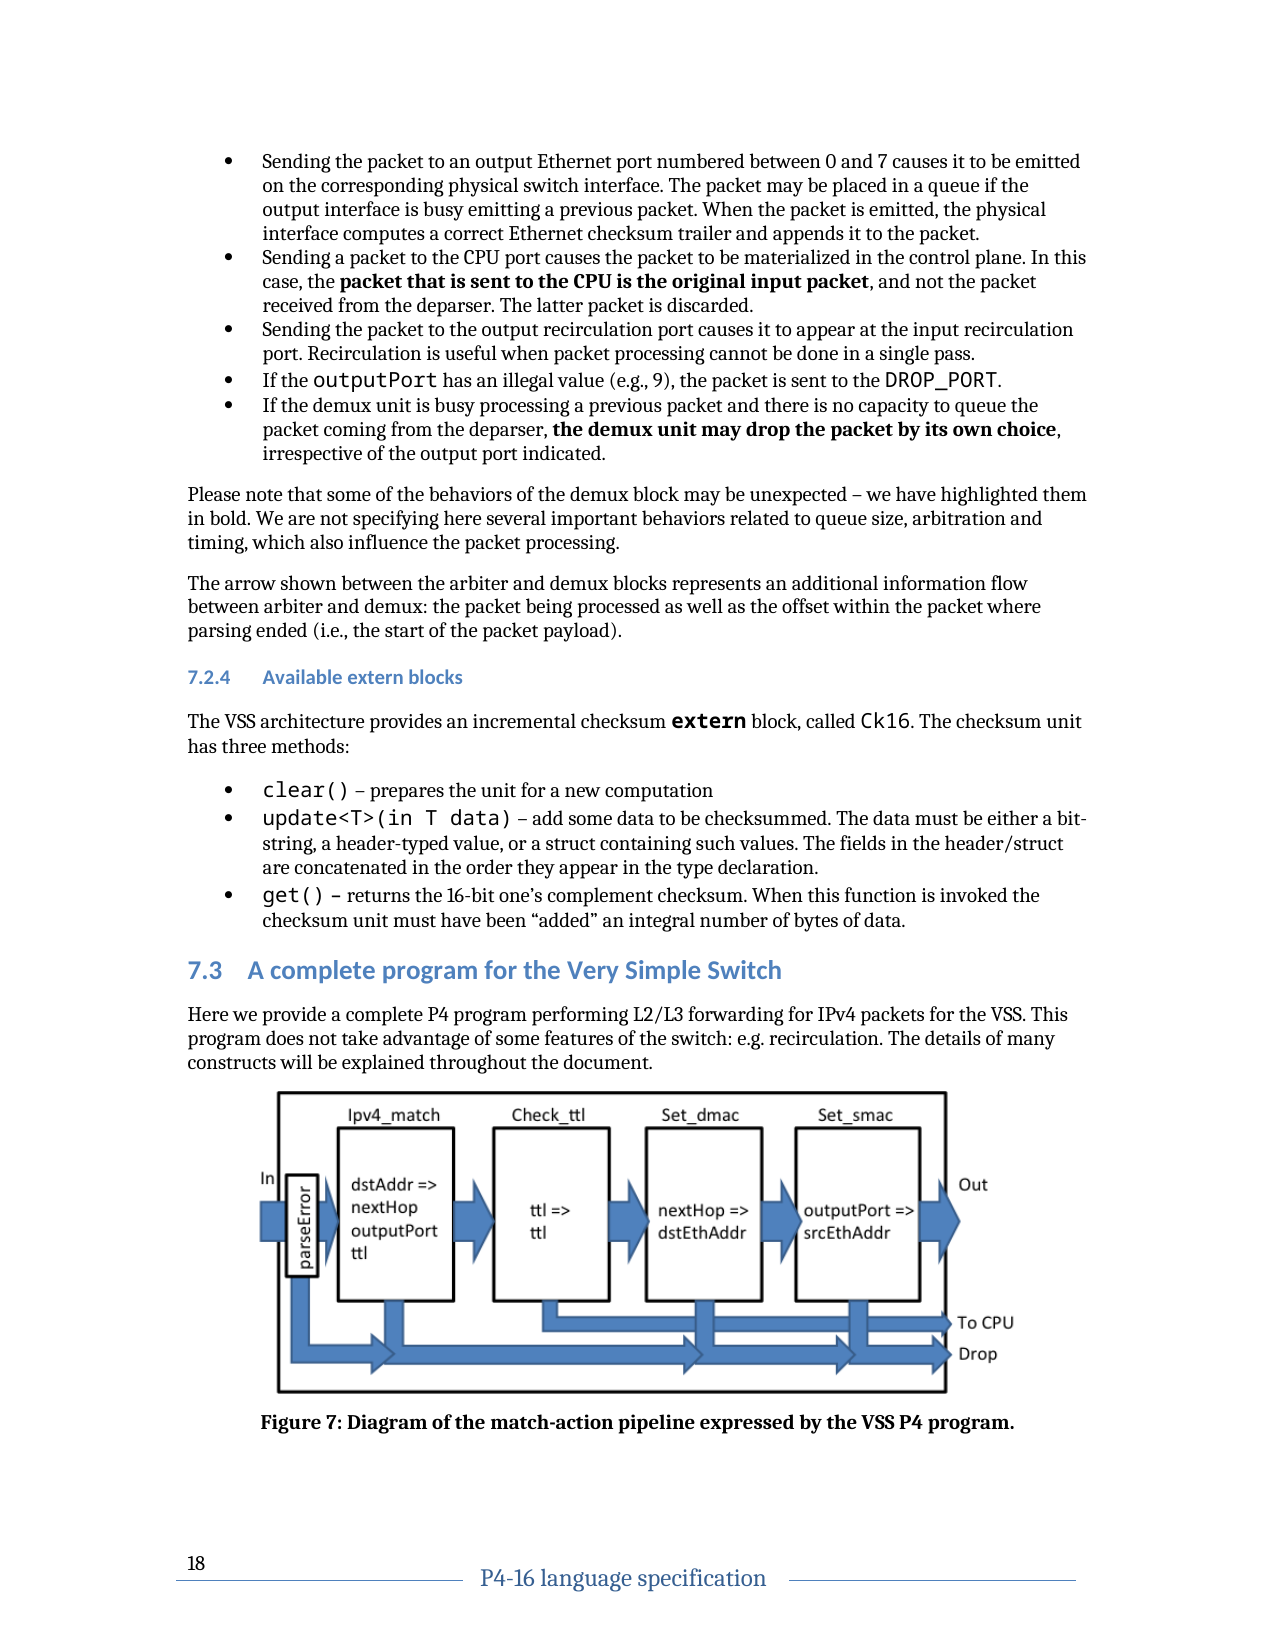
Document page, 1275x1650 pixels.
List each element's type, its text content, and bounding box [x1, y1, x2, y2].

picture [252, 1091, 1023, 1394]
list Sending the packet to an output Ethernet port numbered between 0 and 7 causes it to be emitted on the corresponding physical switch interface. The packet may be placed in a queue if the output interface is busy emitting a previous packet. When the packet is emitted, the physical interface computes a correct Ethernet checksum trailer and appends it to the packet. [225, 150, 1087, 246]
list get() – returns the 16-bit one’s complement checksum. When this function is invoked the checksum unit must have been “added” an integral number of bytes of data. [225, 880, 1087, 932]
list clear() – prepares the unit for a new computation [225, 775, 1087, 803]
list update<T>(in T data) – add some data to be checksummed. The data must be either a bit-string, a header-typed value, or a struct containing such values. The fields in the header/struct are concatenated in the order they appear in the type declaration. [225, 803, 1087, 880]
text Please note that some of the behaviors of the demux block may be unexpected – we have highlighted them in bold. We are not specifying here several important behaviors related to queue size, arbitration and timing, which also influence the packet processing. [187, 483, 1087, 554]
text The arrow shown between the arbiter and demux blocks represents an additional information flow between arbiter and demux: the packet being processed as well as the offset within the packet where parsing ended (i.e., the start of the packet payload). [187, 571, 1087, 643]
list If the outputPort has an illegal value (e.g., 9), the packet is sent to the DROP_PORT. [225, 366, 1087, 394]
list Sending a packet to the CPU port causes the packet to be materialized in the control plane. In this case, the packet that is sent to the CPU is the original input packet, and not the packet received from the deparser. The latter packet is discarded. [225, 246, 1087, 318]
text The VSS architecture provides an incremental checksum extern block, called . The checksum unit has three methods: [187, 706, 1087, 758]
text Here we provide a complete P4 program performing L2/L3 forwarding for IPv4 packets for the VSS. This program does not take advantage of some features of the switch: e.g. recirculation. The details of many constructs will be explained throughout the document. [187, 1003, 1087, 1074]
subtitle Available extern blocks [187, 664, 1087, 689]
list If the demux unit is busy processing a previous packet and there is no capacity to queue the packet coming from the deparser, the demux unit may drop the packet by its own choice, irrespective of the output port indicated. [225, 394, 1087, 466]
subtitle A complete program for the Very Simple Switch [187, 953, 1087, 986]
list Sending the packet to the output recirculation port causes it to appear at the input recirculation port. Recirculation is useful when packet processing cannot be done in a single pass. [225, 318, 1087, 366]
